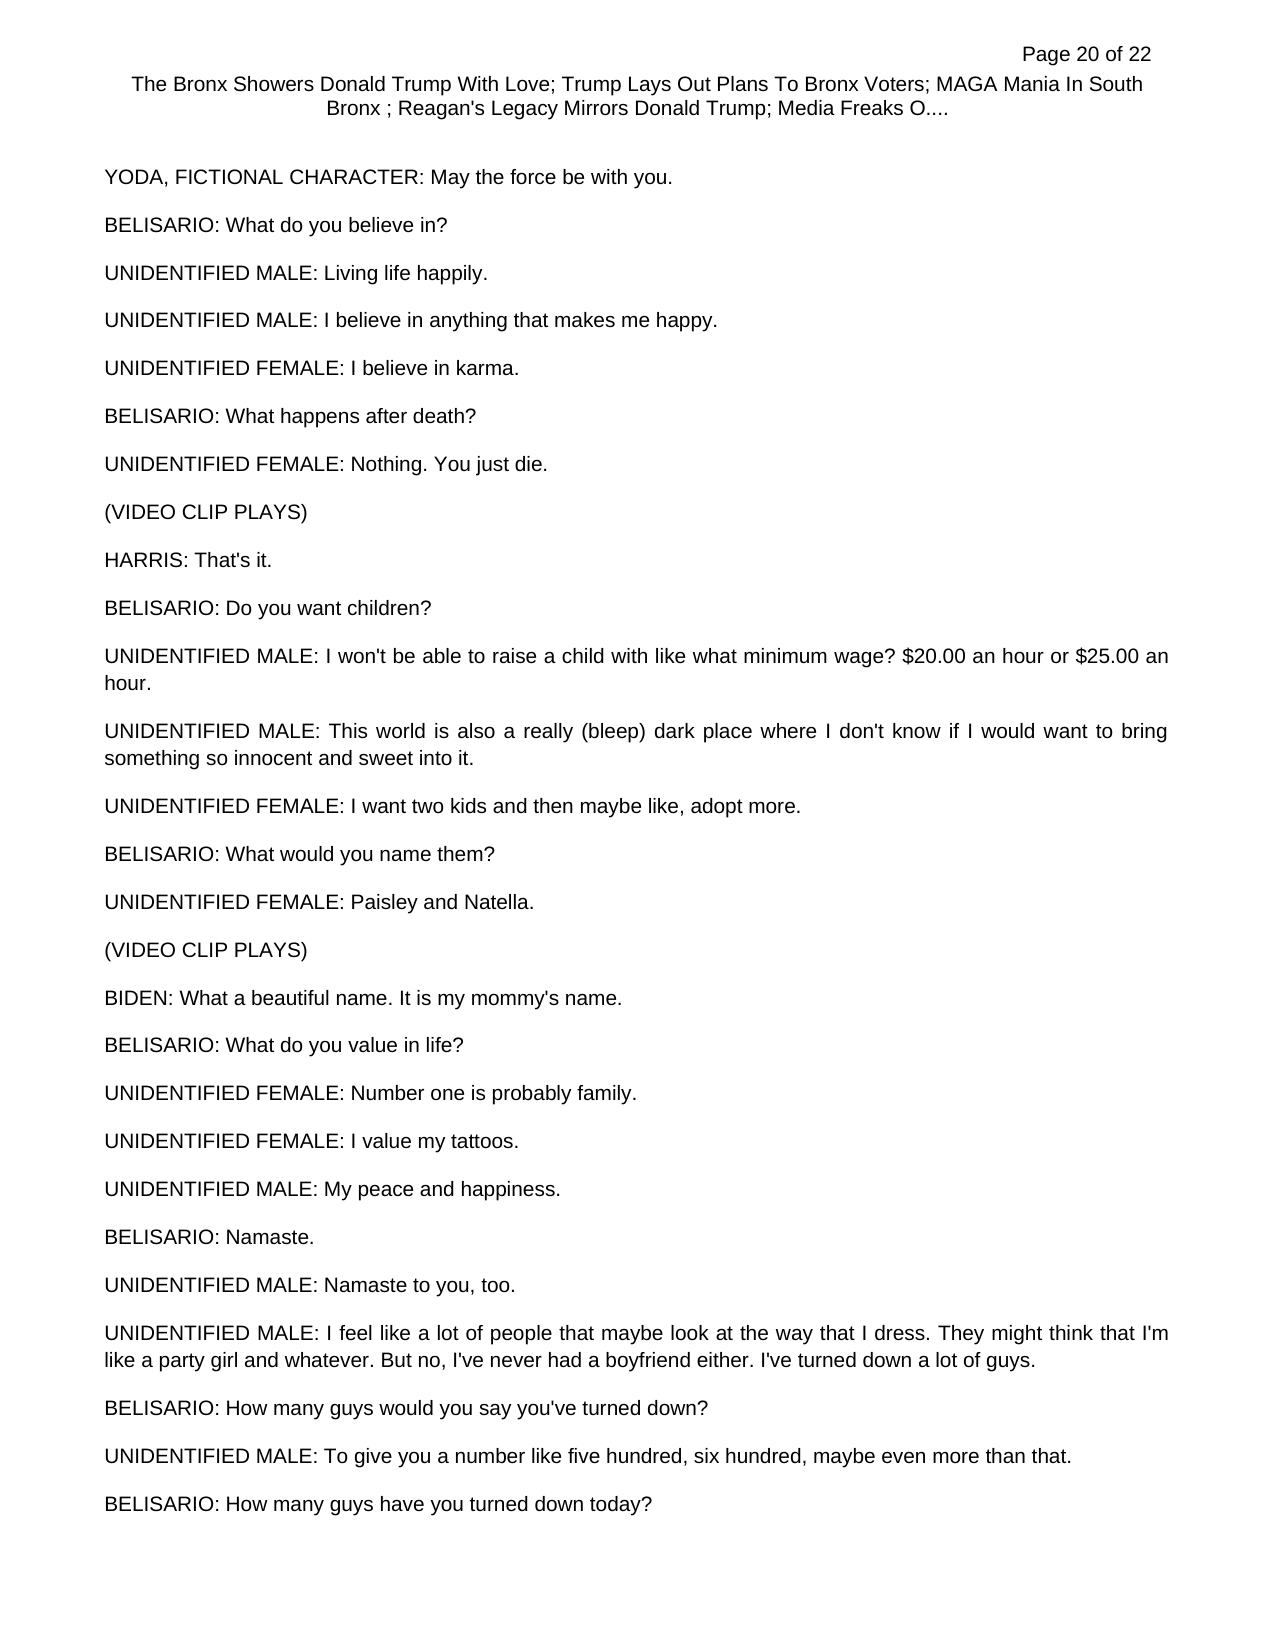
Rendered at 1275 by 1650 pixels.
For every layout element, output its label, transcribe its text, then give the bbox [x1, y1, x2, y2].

text (VIDEO CLIP PLAYS) [104, 934, 1171, 961]
text YODA, FICTIONAL CHARACTER: May the force be with you. [104, 161, 1171, 188]
text UNIDENTIFIED FEMALE: Number one is probably family. [104, 1078, 1171, 1105]
text UNIDENTIFIED MALE: Living life happily. [104, 257, 1171, 284]
text UNIDENTIFIED MALE: I feel like a lot of people that maybe look at the way that I dress. They might think that I'm like a party girl and whatever. But no, I've never had a boyfriend either. I've turned down a lot of guys. [104, 1318, 1171, 1372]
text UNIDENTIFIED MALE: Namaste to you, too. [104, 1270, 1171, 1297]
text BIDEN: What a beautiful name. It is my mommy's name. [104, 982, 1171, 1009]
text BELISARIO: What would you name them? [104, 838, 1171, 866]
text BELISARIO: How many guys have you turned down today? [104, 1488, 1171, 1516]
text BELISARIO: Do you want children? [104, 593, 1171, 620]
text UNIDENTIFIED MALE: To give you a number like five hundred, six hundred, maybe even more than that. [104, 1441, 1171, 1468]
text UNIDENTIFIED FEMALE: I believe in karma. [104, 353, 1171, 380]
text UNIDENTIFIED FEMALE: I value my tattoos. [104, 1126, 1171, 1153]
text BELISARIO: What do you value in life? [104, 1030, 1171, 1057]
text (VIDEO CLIP PLAYS) [104, 497, 1171, 524]
text BELISARIO: What happens after death? [104, 401, 1171, 428]
text BELISARIO: What do you believe in? [104, 209, 1171, 236]
text UNIDENTIFIED MALE: I believe in anything that makes me happy. [104, 305, 1171, 332]
text UNIDENTIFIED FEMALE: I want two kids and then maybe like, adopt more. [104, 791, 1171, 818]
text UNIDENTIFIED FEMALE: Paisley and Natella. [104, 886, 1171, 913]
text BELISARIO: How many guys would you say you've turned down? [104, 1393, 1171, 1420]
text UNIDENTIFIED FEMALE: Nothing. You just die. [104, 449, 1171, 476]
text HARRIS: That's it. [104, 545, 1171, 572]
text UNIDENTIFIED MALE: My peace and happiness. [104, 1174, 1171, 1201]
text UNIDENTIFIED MALE: I won't be able to raise a child with like what minimum wage? $20.00 an hour or $25.00 an hour. [104, 641, 1171, 695]
text BELISARIO: Namaste. [104, 1222, 1171, 1249]
text UNIDENTIFIED MALE: This world is also a really (bleep) dark place where I don't know if I would want to bring something so innocent and sweet into it. [104, 716, 1171, 770]
